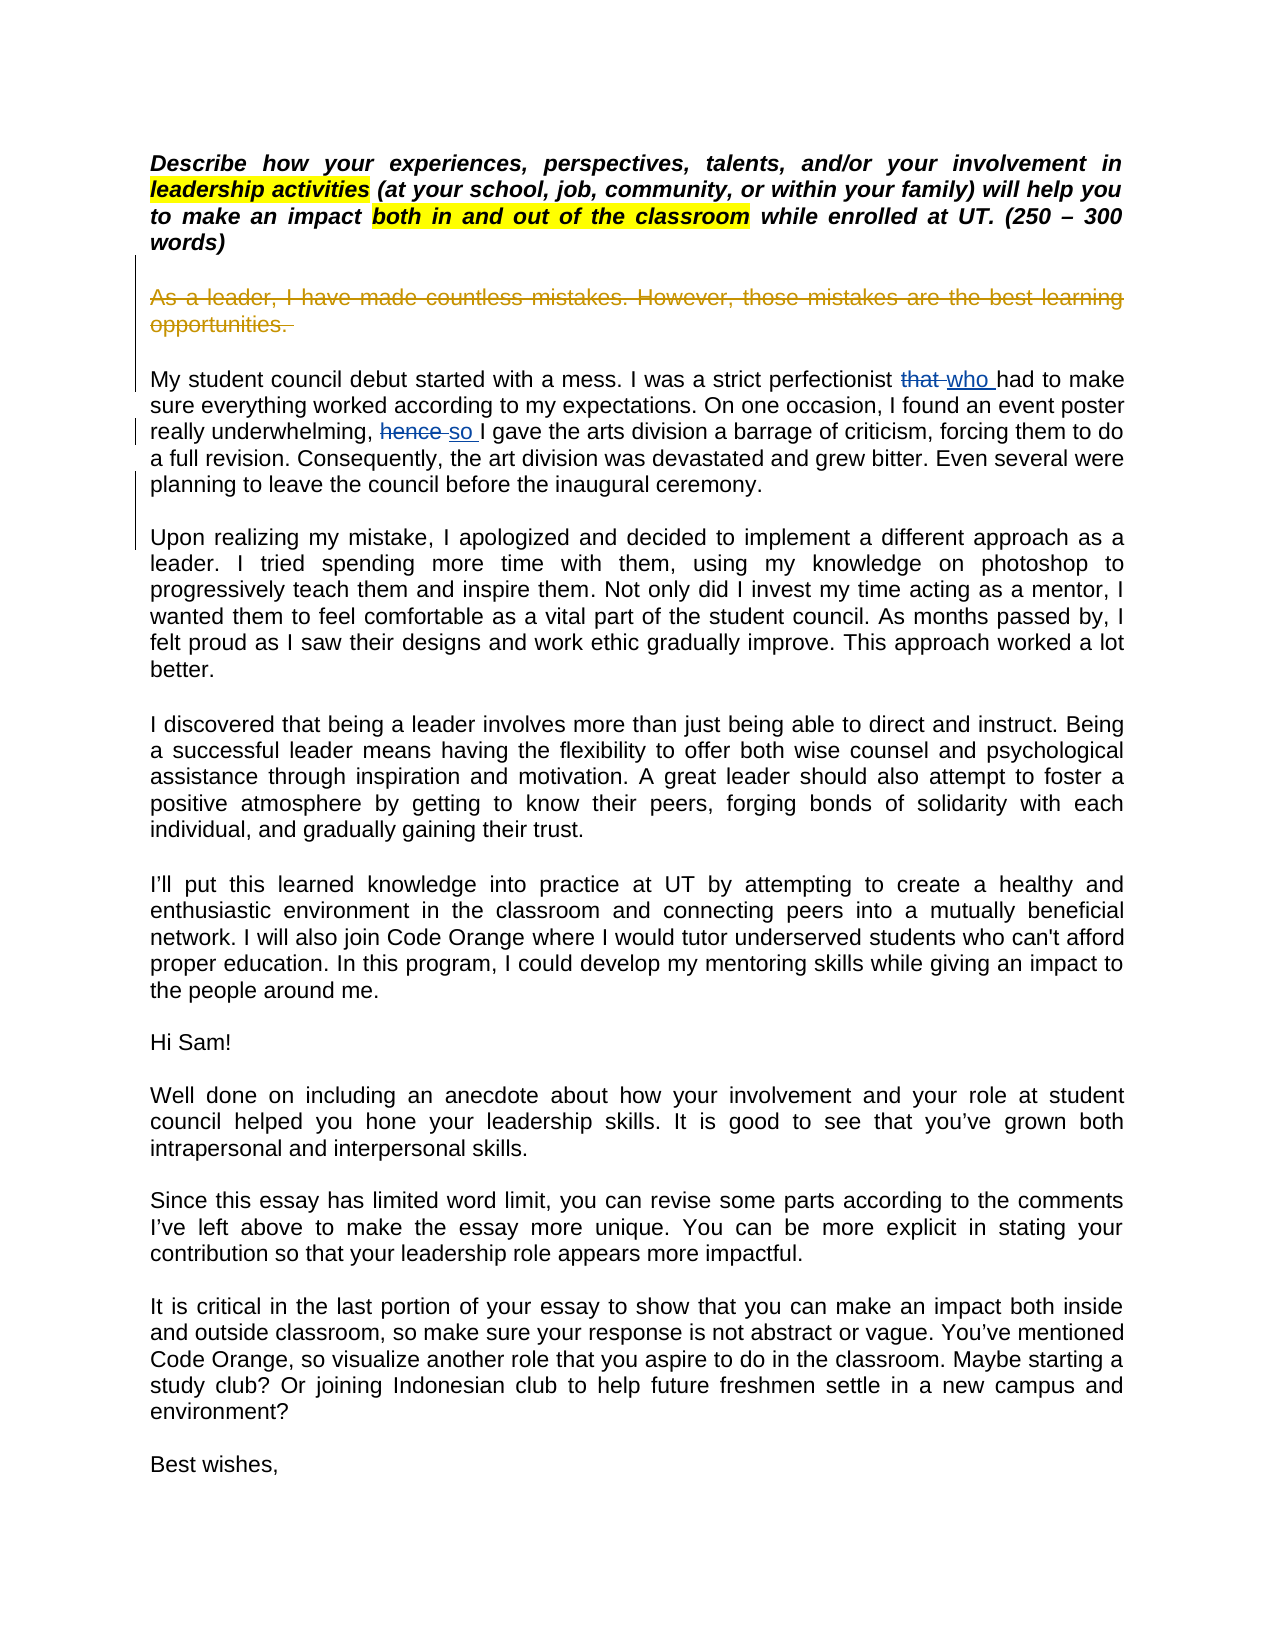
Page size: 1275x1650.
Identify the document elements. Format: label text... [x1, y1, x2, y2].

text I’ll put this learned knowledge into practice at UT by attempting to create a healthy and enthusiastic environment in the classroom and connecting peers into a mutually beneficial network. I will also join Code Orange where I would tutor underserved students who can't afford proper education. In this program, I could develop my mentoring skills while giving an impact to the people around me. [150, 871, 1125, 1003]
text My student council debut started with a mess. I was a strict perfectionist had to make sure everything worked according to my expectations. On one occasion, I found an event poster really underwhelming, I gave the arts division a barrage of criticism, forcing them to do a full revision. Consequently, the art division was devastated and grew bitter. Even several were planning to leave the council before the inaugural ceremony. [150, 366, 1125, 497]
text Well done on including an anecdote about how your involvement and your role at student council helped you hone your leadership skills. It is good to see that you’ve grown both intrapersonal and interpersonal skills. [150, 1082, 1125, 1161]
text Describe how your experiences, perspectives, talents, and/or your involvement in leadership activities (at your school, job, community, or within your family) will help you to make an impact both in and out of the classroom while enrolled at UT. (250 – 300 words) [150, 150, 1125, 255]
text Best wishes, [150, 1451, 1125, 1477]
text Hi Sam! [150, 1029, 1125, 1056]
text Upon realizing my mistake, I apologized and decided to implement a different approach as a leader. I tried spending more time with them, using my knowledge on photoshop to progressively teach them and inspire them. Not only did I invest my time acting as a mentor, I wanted them to feel comfortable as a vital part of the student council. As months passed by, I felt proud as I saw their designs and work ethic gradually improve. This approach worked a lot better. [150, 524, 1125, 682]
text Since this essay has limited word limit, you can revise some parts according to the comments I’ve left above to make the essay more unique. You can be more explicit in stating your contribution so that your leadership role appears more impactful. [150, 1187, 1125, 1266]
text It is critical in the last portion of your essay to show that you can make an impact both inside and outside classroom, so make sure your response is not abstract or vague. You’ve mentioned Code Orange, so visualize another role that you aspire to do in the classroom. Maybe starting a study club? Or joining Indonesian club to help future freshmen settle in a new campus and environment? [150, 1293, 1125, 1424]
text I discovered that being a leader involves more than just being able to direct and instruct. Being a successful leader means having the flexibility to offer both wise counsel and psychological assistance through inspiration and motivation. A great leader should also attempt to foster a positive atmosphere by getting to know their peers, forging bonds of solidarity with each individual, and gradually gaining their trust. [150, 711, 1125, 842]
